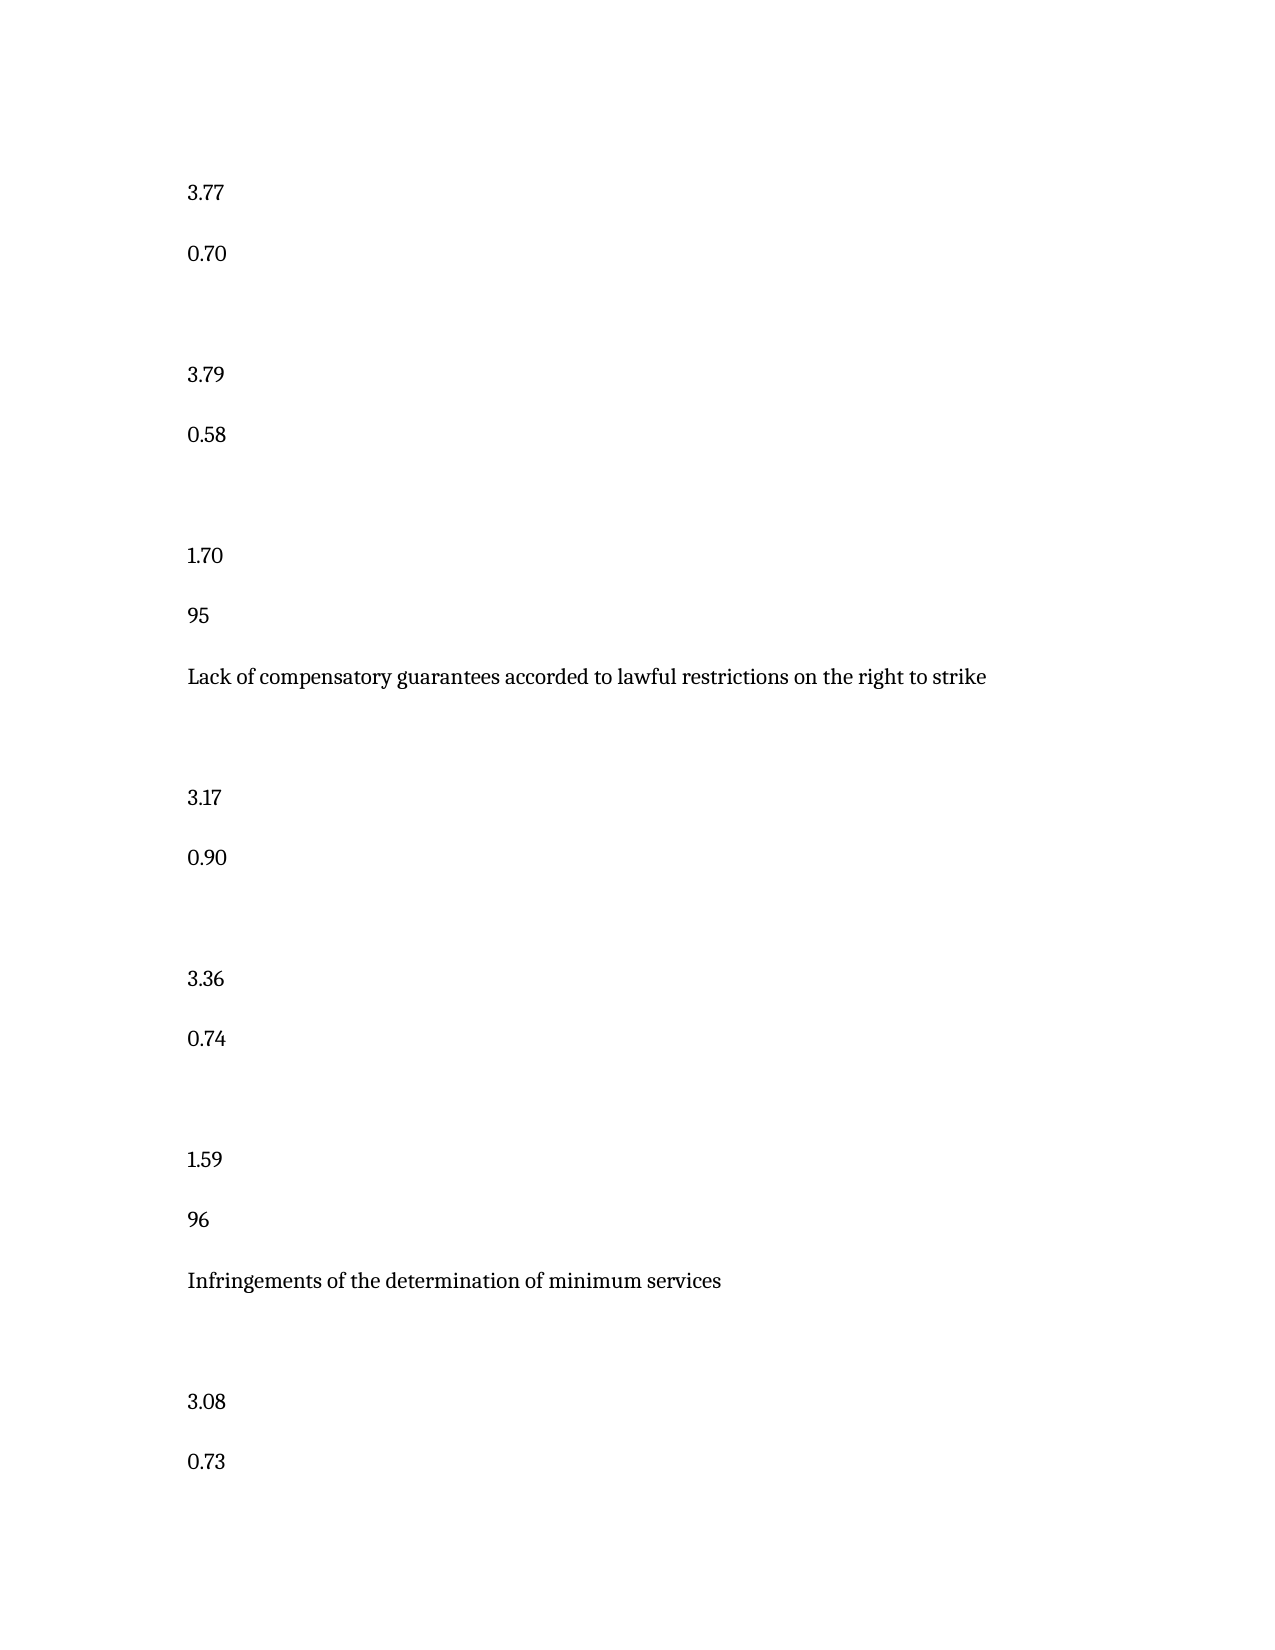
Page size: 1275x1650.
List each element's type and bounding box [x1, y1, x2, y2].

text [187, 150, 1087, 1475]
